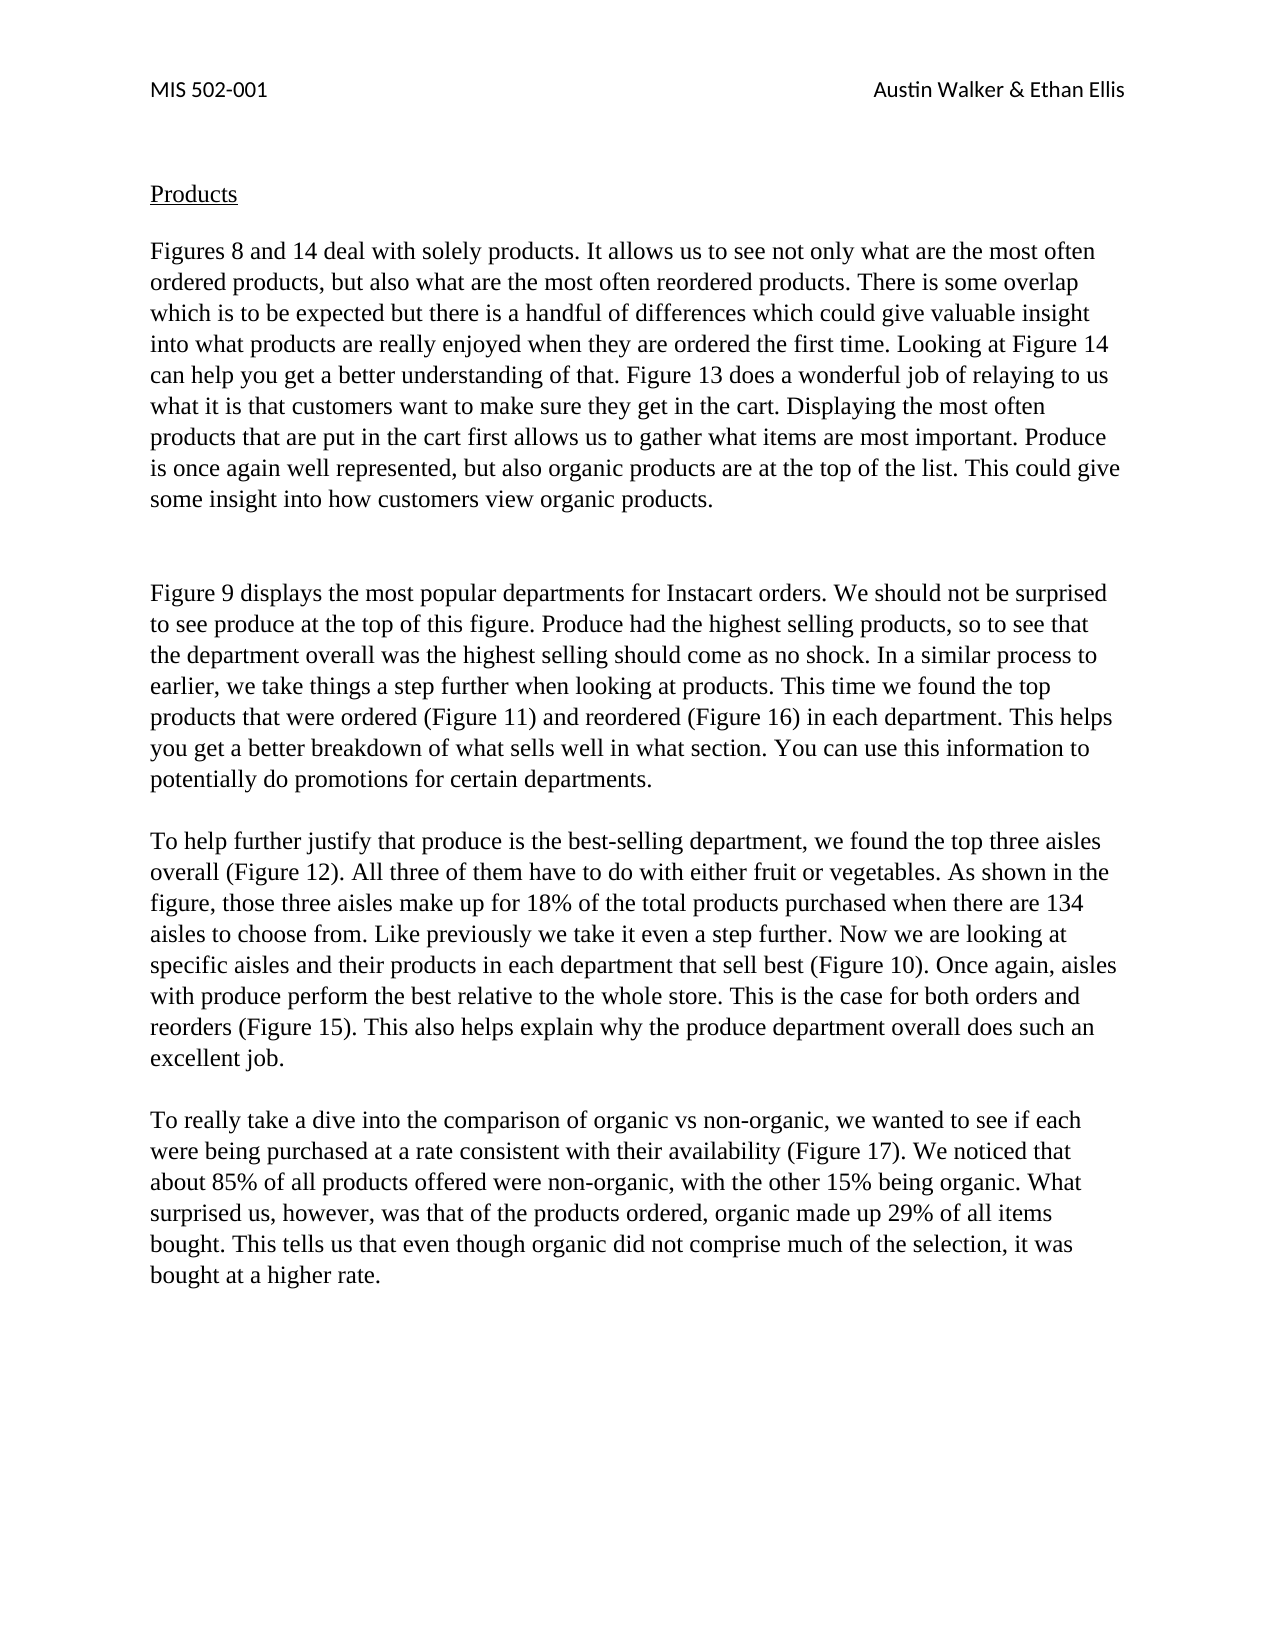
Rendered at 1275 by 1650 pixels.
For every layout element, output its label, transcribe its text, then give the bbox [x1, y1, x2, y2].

text Products [150, 179, 1125, 207]
text Figures 8 and 14 deal with solely products. It allows us to see not only what are the most often ordered products, but also what are the most often reordered products. There is some overlap which is to be expected but there is a handful of differences which could give valuable insight into what products are really enjoyed when they are ordered the first time. Looking at Figure 14 can help you get a better understanding of that. Figure 13 does a wonderful job of relaying to us what it is that customers want to make sure they get in the cart. Displaying the most often products that are put in the cart first allows us to gather what items are most important. Produce is once again well represented, but also organic products are at the top of the list. This could give some insight into how customers view organic products. [150, 236, 1125, 513]
text Figure 9 displays the most popular departments for Instacart orders. We should not be surprised to see produce at the top of this figure. Produce had the highest selling products, so to see that the department overall was the highest selling should come as no shock. In a similar process to earlier, we take things a step further when looking at products. This time we found the top products that were ordered (Figure 11) and reordered (Figure 16) in each department. This helps you get a better breakdown of what sells well in what section. You can use this information to potentially do promotions for certain departments. [150, 578, 1125, 793]
text To help further justify that produce is the best-selling department, we found the top three aisles overall (Figure 12). All three of them have to do with either fruit or vegetables. As shown in the figure, those three aisles make up for 18% of the total products purchased when there are 134 aisles to choose from. Like previously we take it even a step further. Now we are looking at specific aisles and their products in each department that sell best (Figure 10). Once again, aisles with produce perform the best relative to the whole store. This is the case for both orders and reorders (Figure 15). This also helps explain why the produce department overall does such an excellent job. [150, 826, 1125, 1072]
text To really take a dive into the comparison of organic vs non-organic, we wanted to see if each were being purchased at a rate consistent with their availability (Figure 17). We noticed that about 85% of all products offered were non-organic, with the other 15% being organic. What surprised us, however, was that of the products ordered, organic made up 29% of all items bought. This tells us that even though organic did not comprise much of the selection, it was bought at a higher rate. [150, 1105, 1125, 1289]
